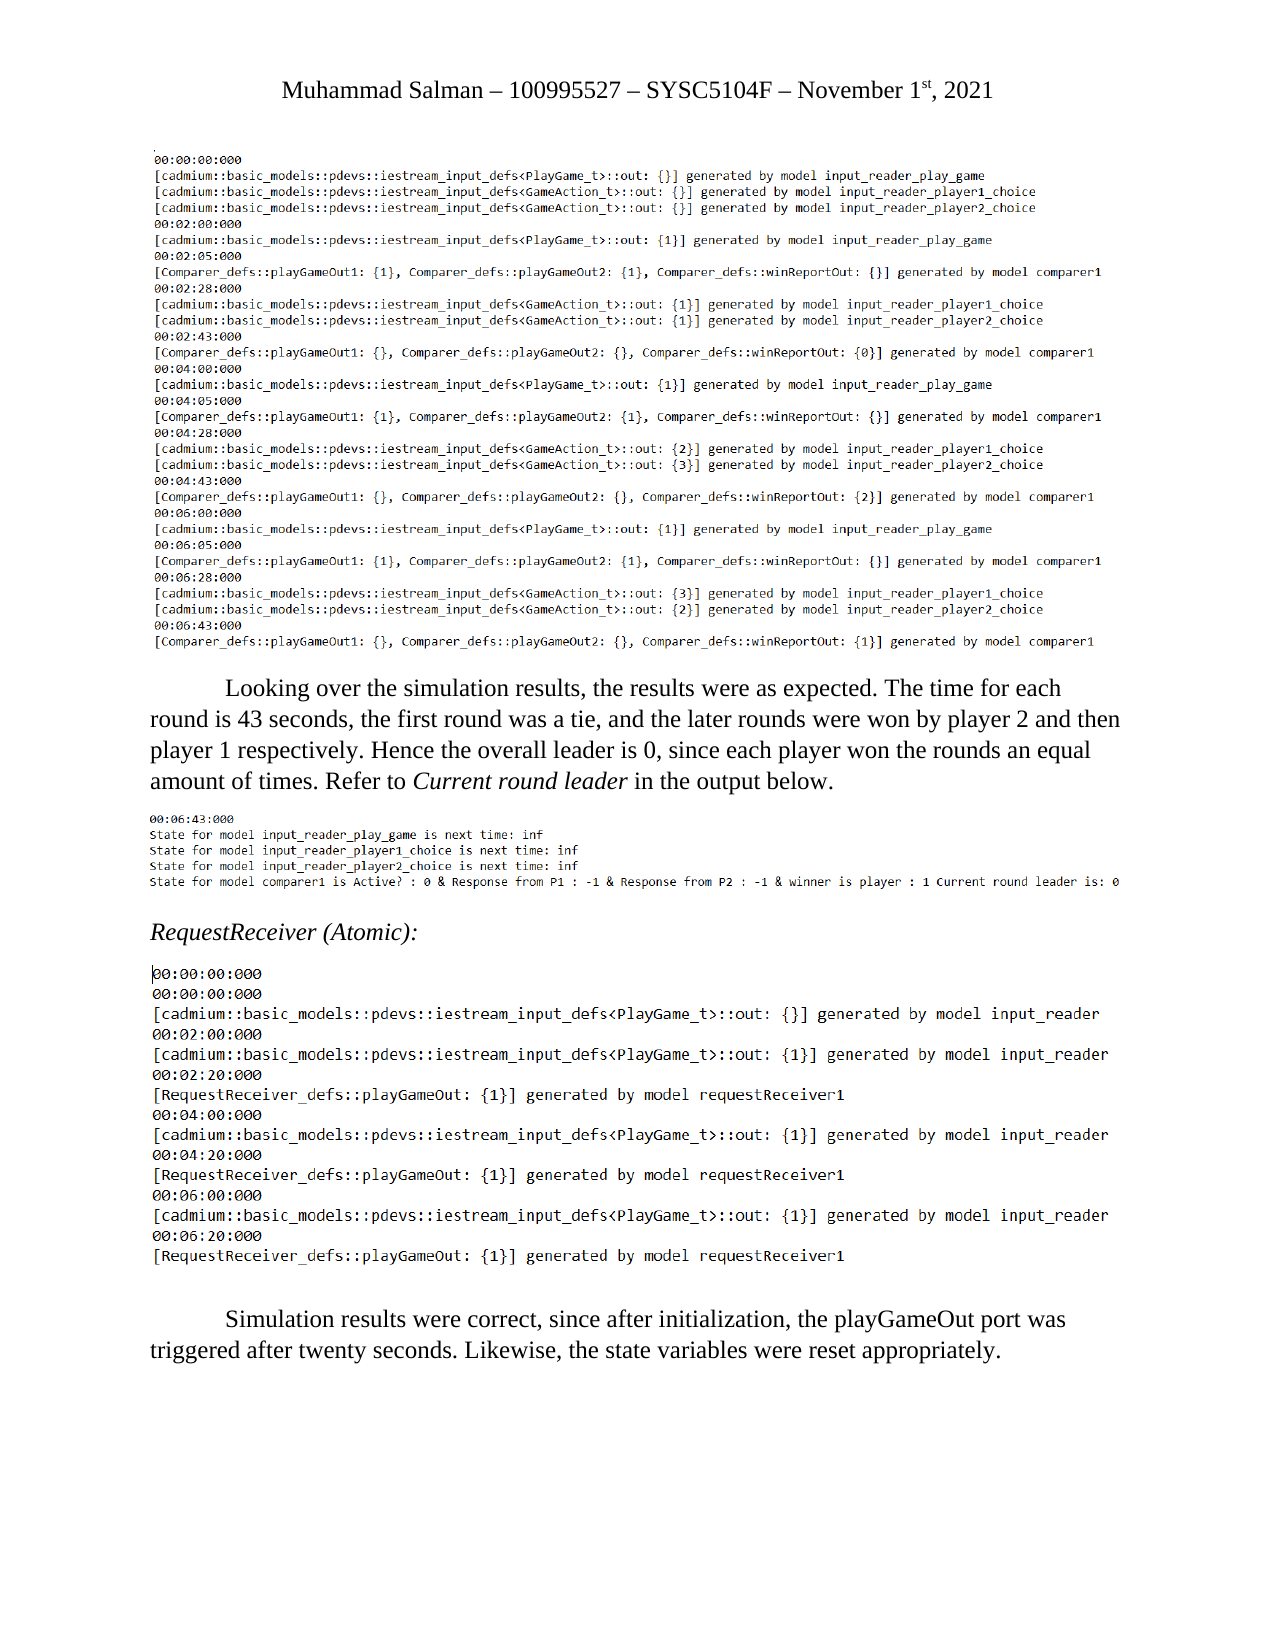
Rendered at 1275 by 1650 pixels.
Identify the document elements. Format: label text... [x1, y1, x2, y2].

text RequestReceiver (Atomic): [150, 917, 1125, 946]
text Simulation results were correct, since after initialization, the playGameOut port was triggered after twenty seconds. Likewise, the state variables were reset appropriately. [150, 1304, 1125, 1364]
text Looking over the simulation results, the results were as expected. The time for each round is 43 seconds, the first round was a tie, and the later rounds were won by player 2 and then player 1 respectively. Hence the overall leader is 0, since each player won the rounds an equal amount of times. Refer to Current round leader in the output below. [150, 673, 1125, 794]
picture [150, 150, 1125, 654]
picture [150, 813, 1125, 899]
picture [150, 965, 1125, 1286]
